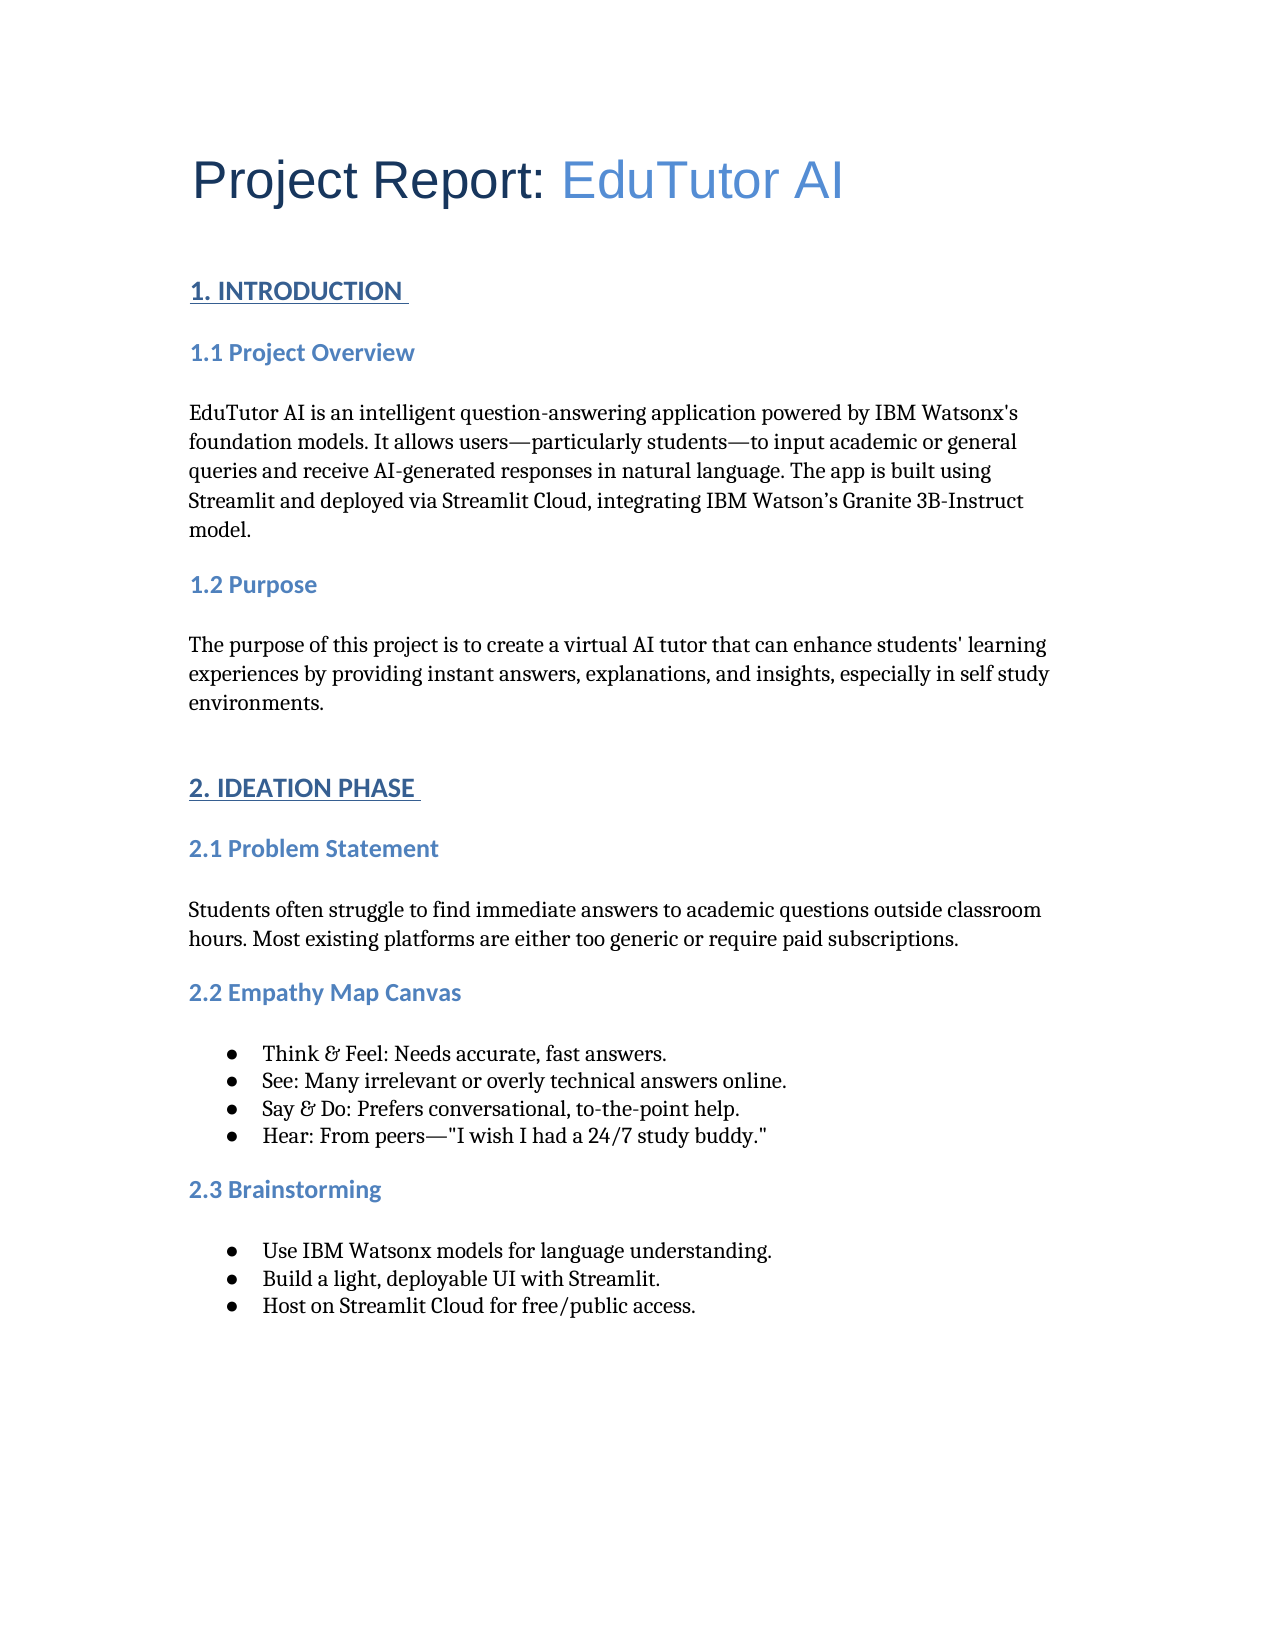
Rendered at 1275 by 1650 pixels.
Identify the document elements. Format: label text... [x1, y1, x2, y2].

title Project Report: EduTutor AI [192, 148, 1091, 209]
text EduTutor AI is an intelligent question-answering application powered by IBM Watsonx's foundation models. It allows users—particularly students—to input academic or general queries and receive AI-generated responses in natural language. The app is built using Streamlit and deployed via Streamlit Cloud, integrating IBM Watson’s Granite 3B-Instruct model. [188, 400, 1066, 543]
text 2.3 Brainstorming [189, 1173, 1091, 1205]
text 1.1 Project Overview [189, 336, 1091, 368]
subtitle 1. INTRODUCTION [189, 273, 1091, 307]
list Host on Streamlit Cloud for free/public access. [225, 1292, 1091, 1319]
list Say & Do: Prefers conversational, to-the-point help. [225, 1094, 1091, 1122]
text Students often struggle to find immediate answers to academic questions outside classroom hours. Most existing platforms are either too generic or require paid subscriptions. [188, 896, 1091, 952]
text The purpose of this project is to create a virtual AI tutor that can enhance students' learning experiences by providing instant answers, explanations, and insights, especially in self study environments. [188, 632, 1089, 716]
text 1.2 Purpose [189, 568, 1091, 599]
list Build a light, deployable UI with Streamlit. [225, 1264, 1091, 1292]
subtitle 2. IDEATION PHASE [189, 770, 1091, 804]
text 2.1 Problem Statement [189, 833, 1091, 864]
text 2.2 Empathy Map Canvas [189, 976, 1091, 1008]
list See: Many irrelevant or overly technical answers online. [225, 1067, 1091, 1094]
list Hear: From peers—"I wish I had a 24/7 study buddy." [225, 1122, 1091, 1149]
list Think & Feel: Needs accurate, fast answers. [225, 1040, 1091, 1067]
list Use IBM Watsonx models for language understanding. [225, 1237, 1091, 1264]
